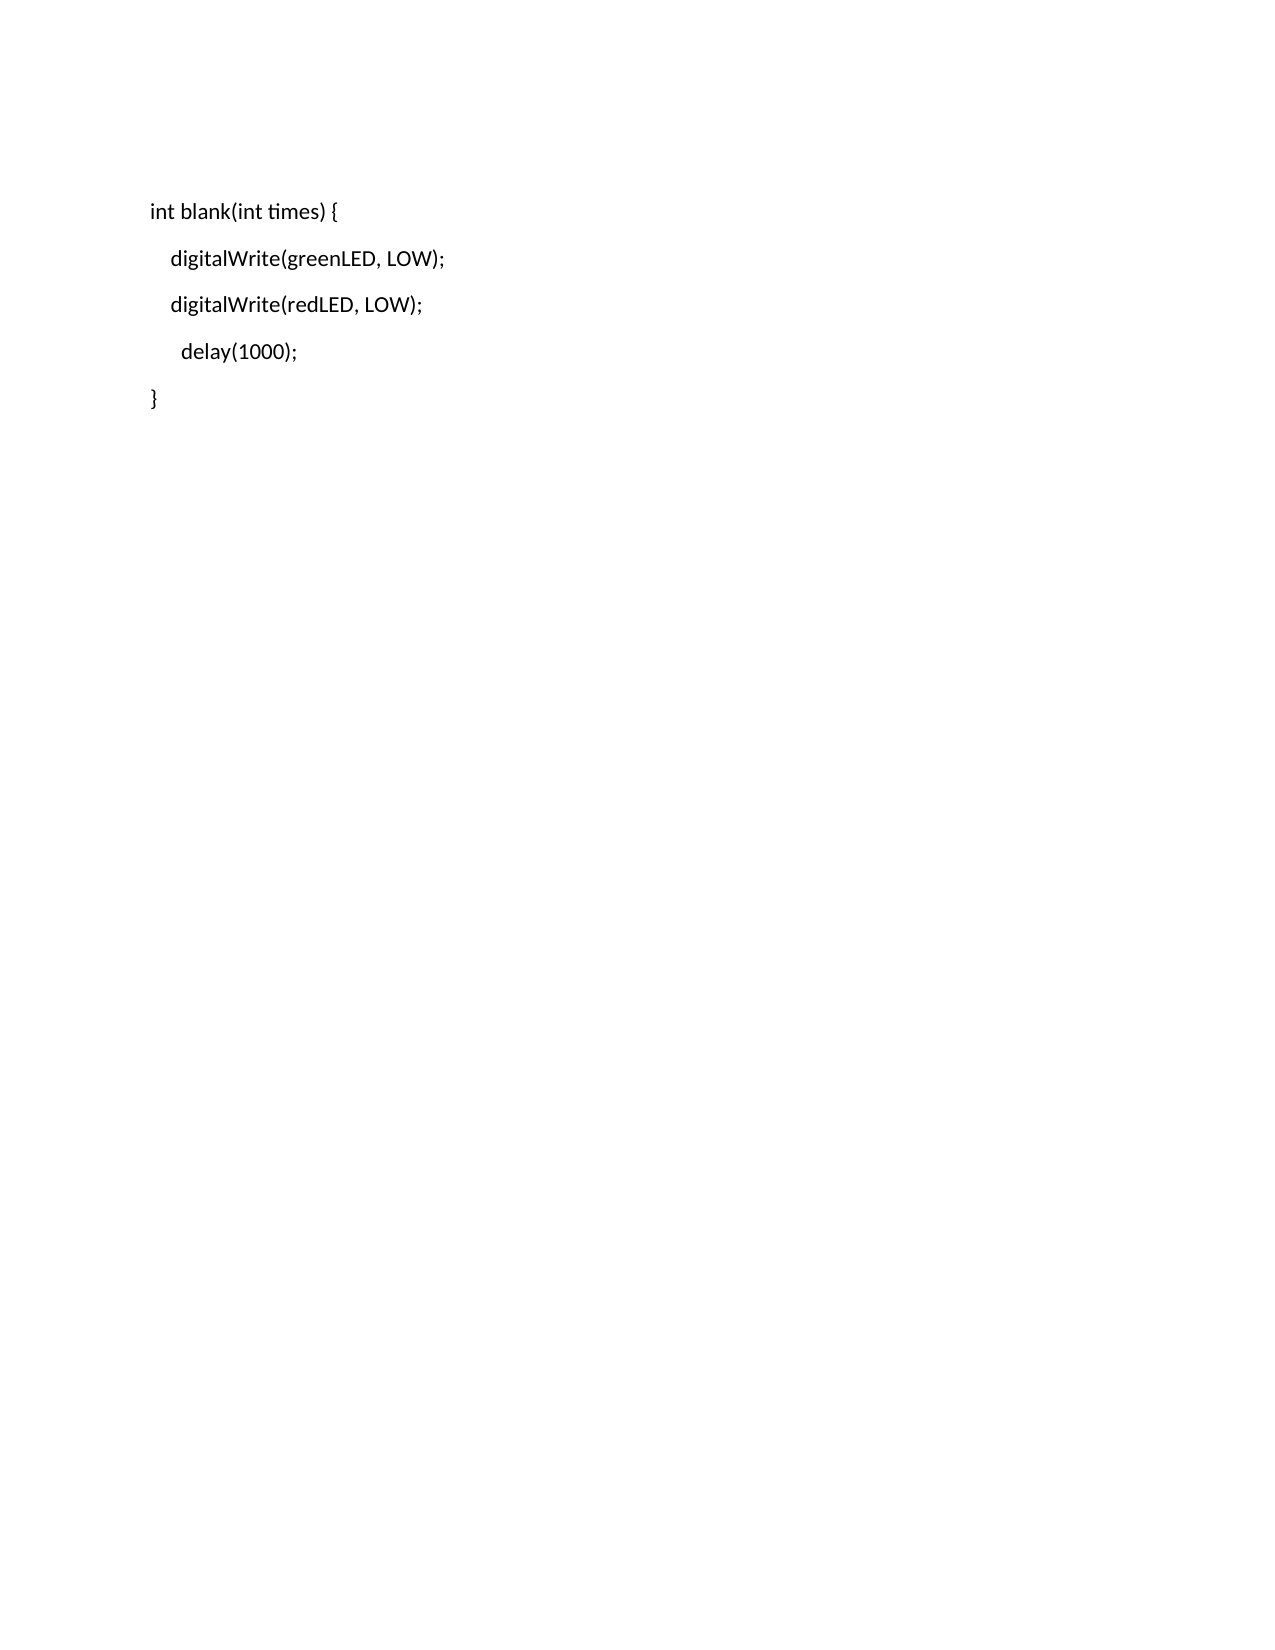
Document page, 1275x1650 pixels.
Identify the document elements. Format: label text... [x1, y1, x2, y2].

text } [150, 384, 1125, 412]
text digitalWrite(redLED, LOW); [150, 291, 1125, 319]
text delay(1000); [150, 337, 1125, 366]
text digitalWrite(greenLED, LOW); [150, 244, 1125, 272]
text int blank(int times) { [150, 197, 1125, 225]
